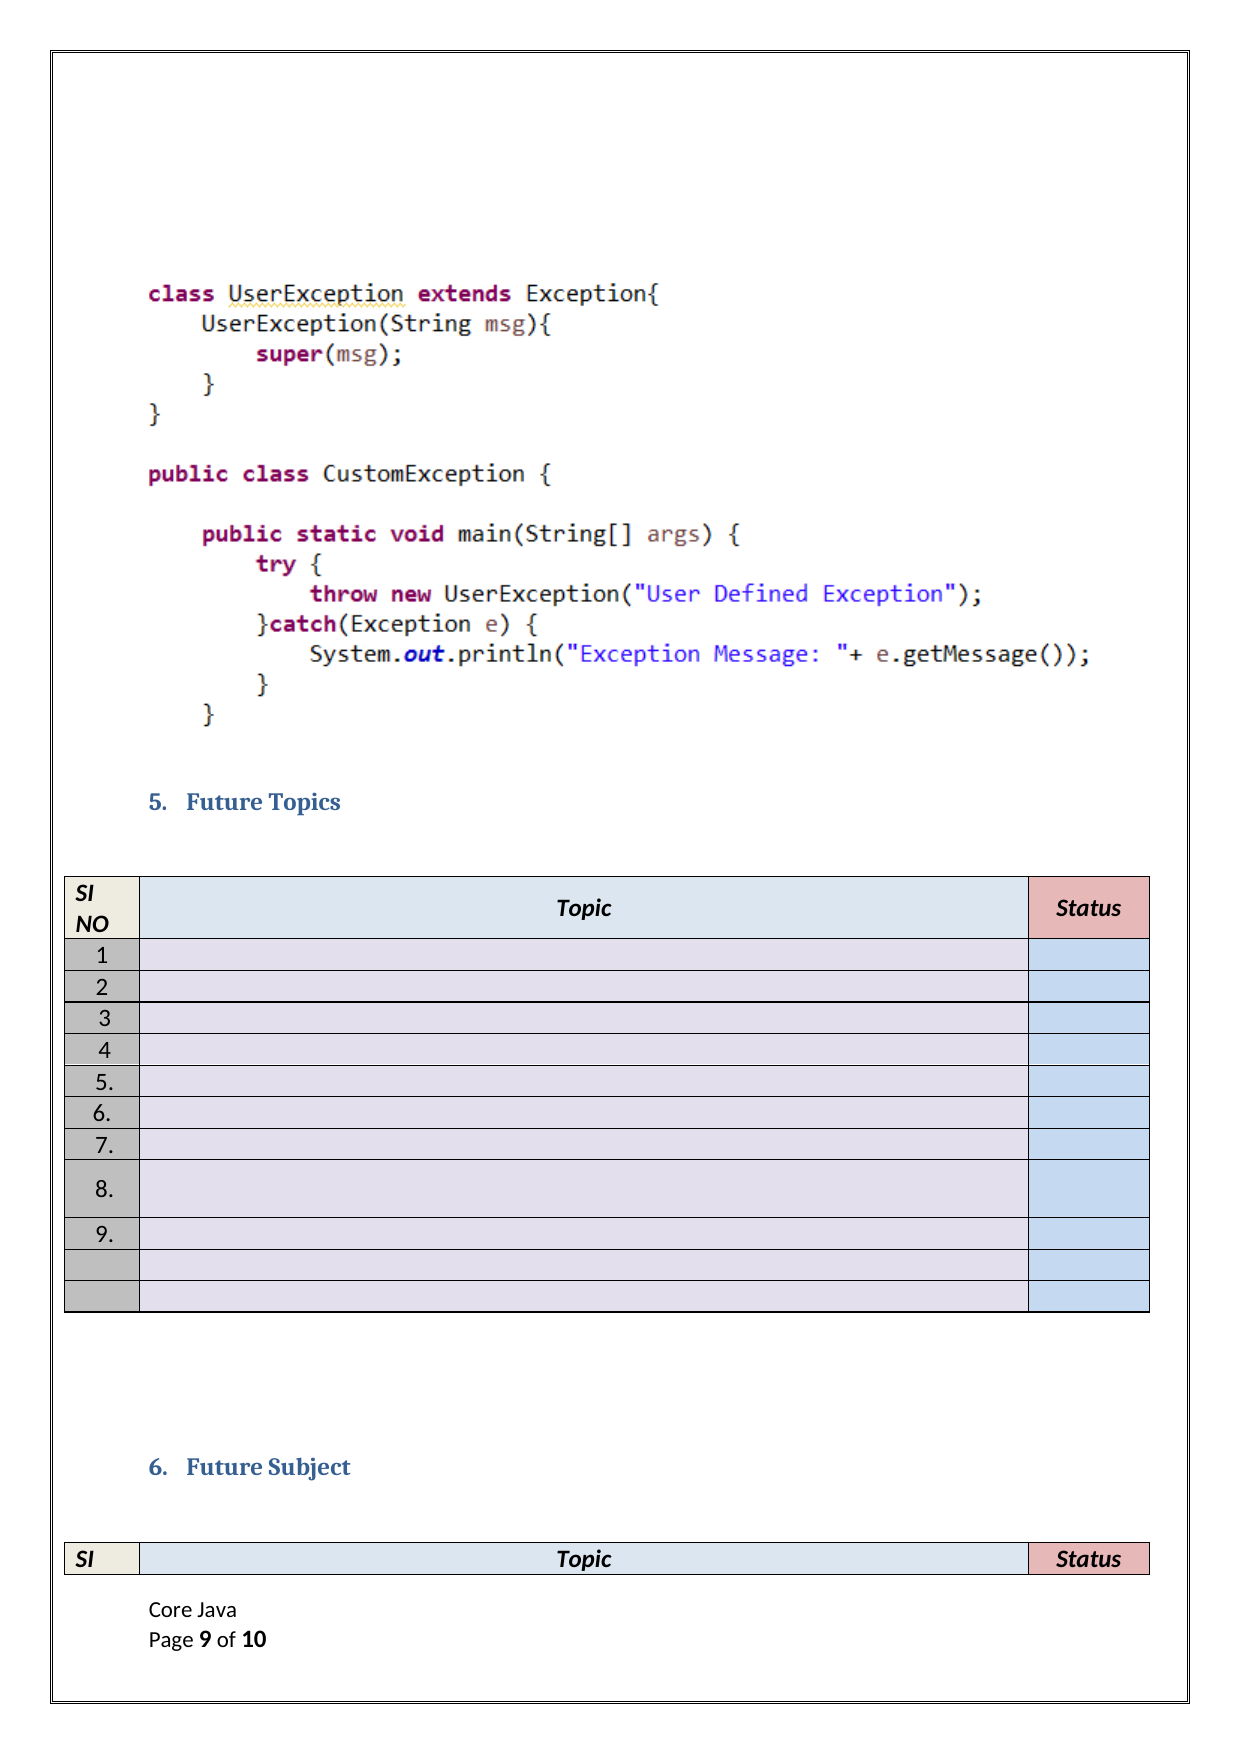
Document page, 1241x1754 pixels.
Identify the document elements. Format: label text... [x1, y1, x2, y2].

table_cell 3 [65, 1003, 139, 1033]
table_cell 9. [65, 1218, 139, 1249]
table_cell [1029, 1034, 1149, 1064]
table_header SI NO [65, 1543, 139, 1574]
table_cell [140, 1066, 1028, 1096]
table_cell [140, 1003, 1028, 1033]
table_header Topic [140, 1543, 1028, 1574]
table_cell 2 [65, 971, 139, 1001]
table_cell [140, 1250, 1028, 1280]
table_cell [140, 1129, 1028, 1159]
table_cell 4 [65, 1034, 139, 1064]
table_cell [140, 1218, 1028, 1249]
table_cell [65, 1281, 139, 1311]
table_cell [1029, 1250, 1149, 1280]
picture [148, 276, 1089, 734]
subtitle Future Topics [148, 787, 1092, 816]
table_cell 1 [65, 939, 139, 970]
table_header Status [1029, 1543, 1149, 1574]
table_cell [140, 1034, 1028, 1064]
table_cell [1029, 1281, 1149, 1311]
table_cell [1029, 1129, 1149, 1159]
table_cell [140, 939, 1028, 970]
table_cell 5. [65, 1066, 139, 1096]
table_cell [1029, 939, 1149, 970]
table_cell [1029, 1160, 1149, 1217]
table_cell [1029, 1003, 1149, 1033]
table_header Status [1029, 877, 1149, 938]
table_cell [1029, 971, 1149, 1001]
table_cell 6. [65, 1097, 139, 1128]
table_cell [140, 971, 1028, 1001]
table_cell 7. [65, 1129, 139, 1159]
table_cell [1029, 1218, 1149, 1249]
table_cell [1029, 1097, 1149, 1128]
table_cell [1029, 1066, 1149, 1096]
table_cell 8. [65, 1160, 139, 1217]
table_header SI NO [65, 877, 139, 938]
subtitle Future Subject [148, 1453, 1092, 1482]
table_cell [140, 1097, 1028, 1128]
table_cell [140, 1160, 1028, 1217]
table_cell [65, 1250, 139, 1280]
table_header Topic [140, 877, 1028, 938]
table_cell [140, 1281, 1028, 1311]
